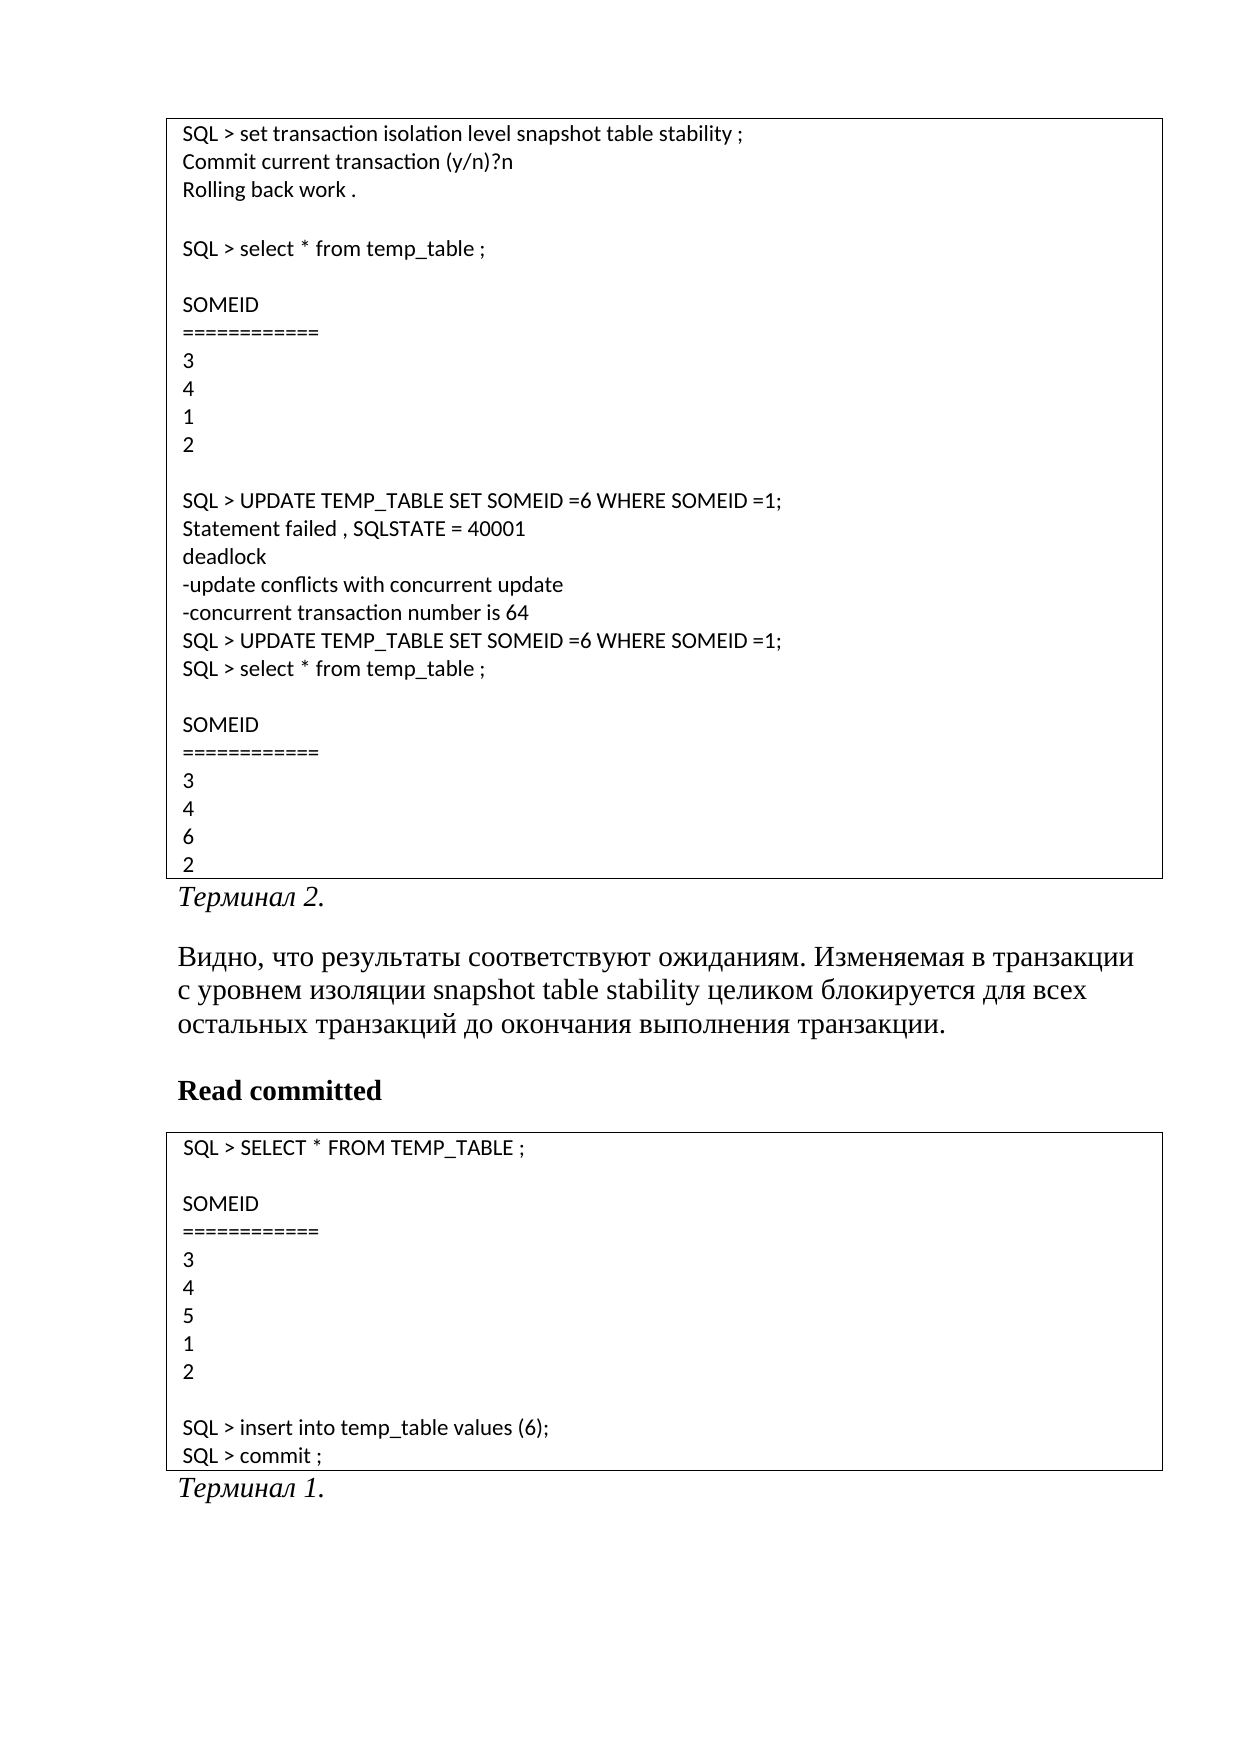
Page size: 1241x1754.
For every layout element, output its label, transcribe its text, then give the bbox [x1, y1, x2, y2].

text Видно, что результаты соответствуют ожиданиям. Изменяемая в транзакции с уровнем изоляции snapshot table stability целиком блокируется для всех остальных транзакций до окончания выполнения транзакции. [177, 939, 1152, 1039]
text Read committed [177, 1073, 1152, 1106]
text Терминал 1. [177, 1471, 1152, 1504]
table_header SQL > SELECT * FROM TEMP_TABLE ; SOMEID ============ 3 4 5 1 2 SQL > insert into temp_table values (6); SQL > commit ; [167, 1133, 1162, 1469]
text Терминал 2. [177, 879, 1152, 913]
table_header SQL > set transaction isolation level snapshot table stability ; Commit current transaction (y/n)?n Rolling back work . SQL > select * from temp_table ; SOMEID ============ 3 4 1 2 SQL > UPDATE TEMP_TABLE SET SOMEID =6 WHERE SOMEID =1; Statement failed , SQLSTATE = 40001 deadlock -update conflicts with concurrent update -concurrent transaction number is 64 SQL > UPDATE TEMP_TABLE SET SOMEID =6 WHERE SOMEID =1; SQL > select * from temp_table ; SOMEID ============ 3 4 6 2 [167, 119, 1162, 878]
